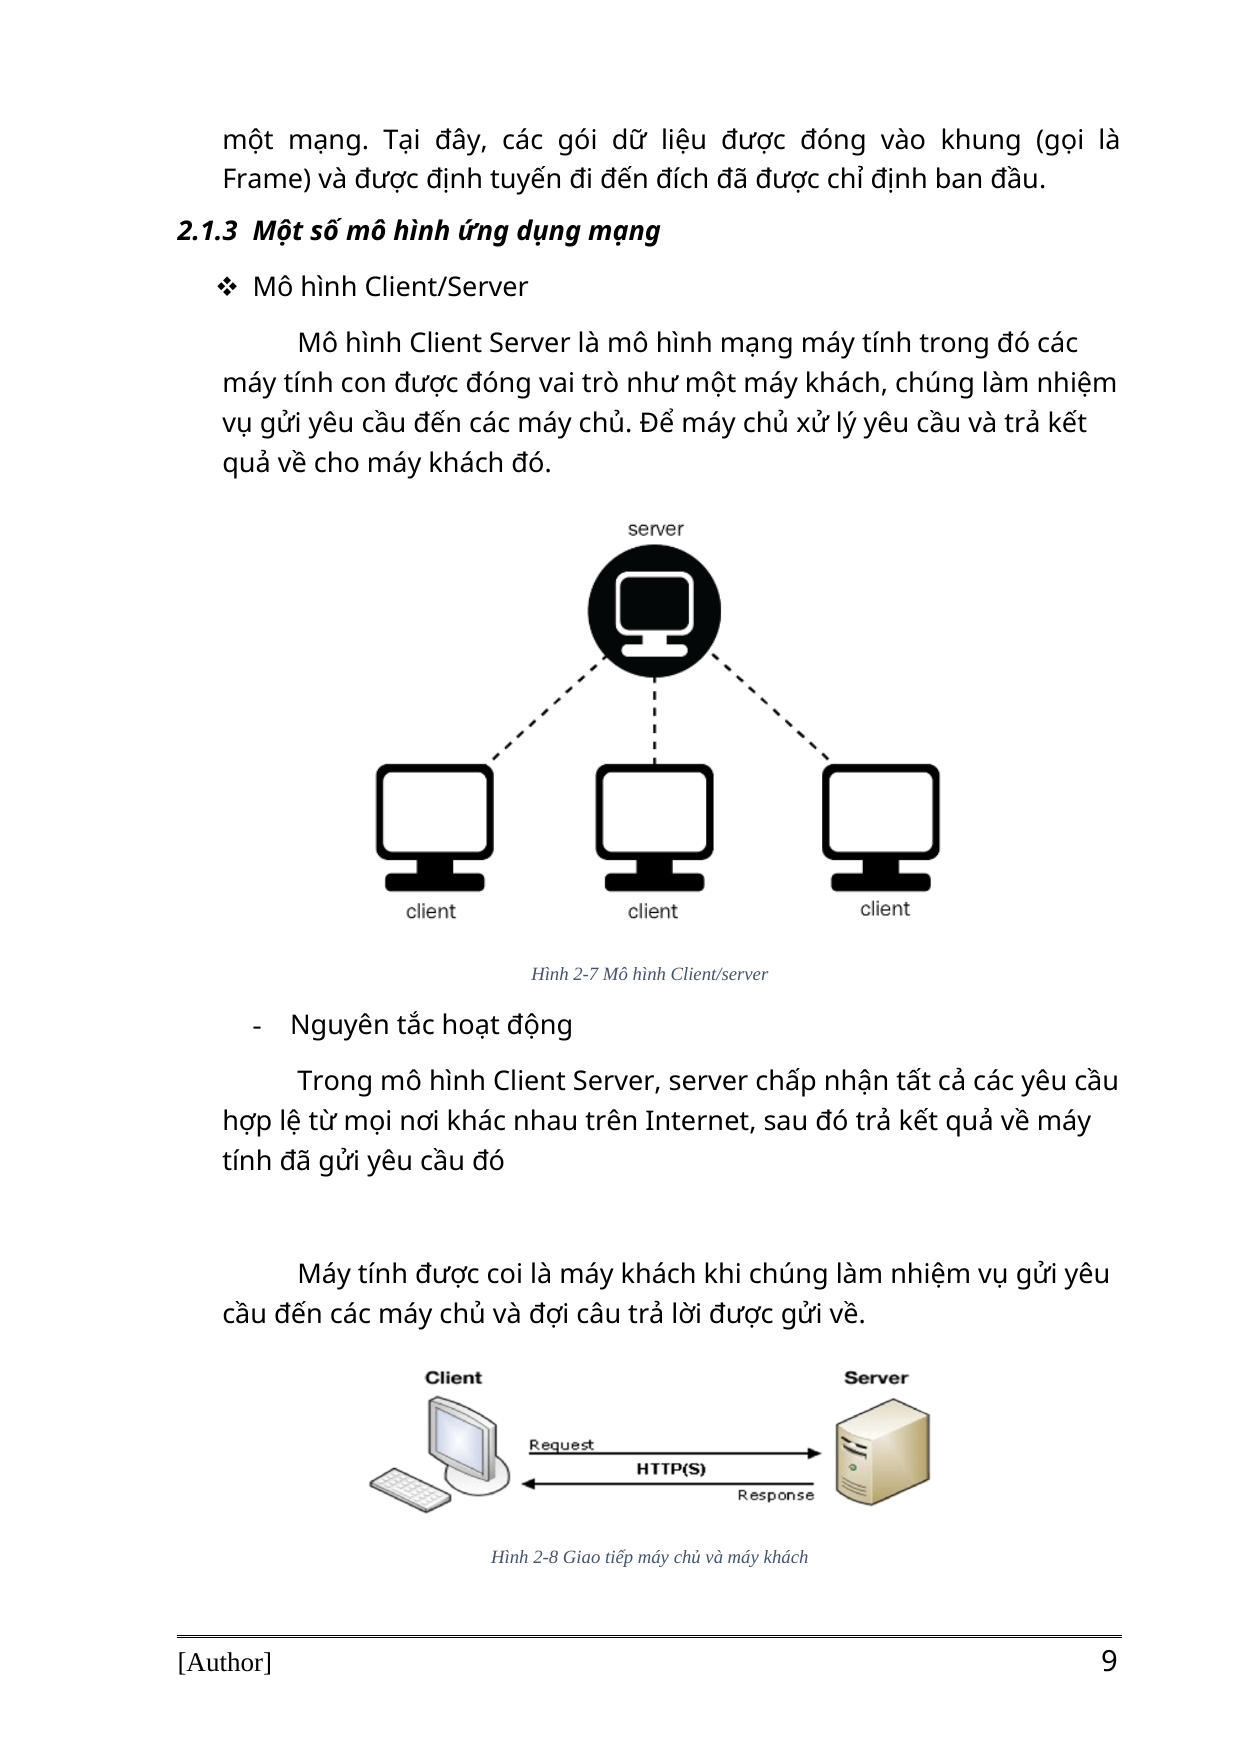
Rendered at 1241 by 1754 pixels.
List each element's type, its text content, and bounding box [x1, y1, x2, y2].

picture [341, 499, 958, 944]
text Hình 2-8 Giao tiếp máy chủ và máy khách [177, 1546, 1122, 1568]
subtitle Một số mô hình ứng dụng mạng [177, 212, 1122, 249]
text Trong mô hình Client Server, server chấp nhận tất cả các yêu cầu hợp lệ từ mọi nơi khác nhau trên Internet, sau đó trả kết quả về máy tính đã gửi yêu cầu đó [222, 1062, 1122, 1178]
list Mô hình Client/Server [215, 267, 1122, 304]
text Mô hình Client Server là mô hình mạng máy tính trong đó các máy tính con được đóng vai trò như một máy khách, chúng làm nhiệm vụ gửi yêu cầu đến các máy chủ. Để máy chủ xử lý yêu cầu và trả kết quả về cho máy khách đó. [222, 324, 1122, 480]
text Hình 2-7 Mô hình Client/server [177, 963, 1122, 984]
text Máy tính được coi là máy khách khi chúng làm nhiệm vụ gửi yêu cầu đến các máy chủ và đợi câu trả lời được gửi về. [222, 1254, 1122, 1331]
picture [353, 1350, 947, 1528]
list Nguyên tắc hoạt động [252, 1005, 1122, 1042]
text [222, 118, 1122, 196]
